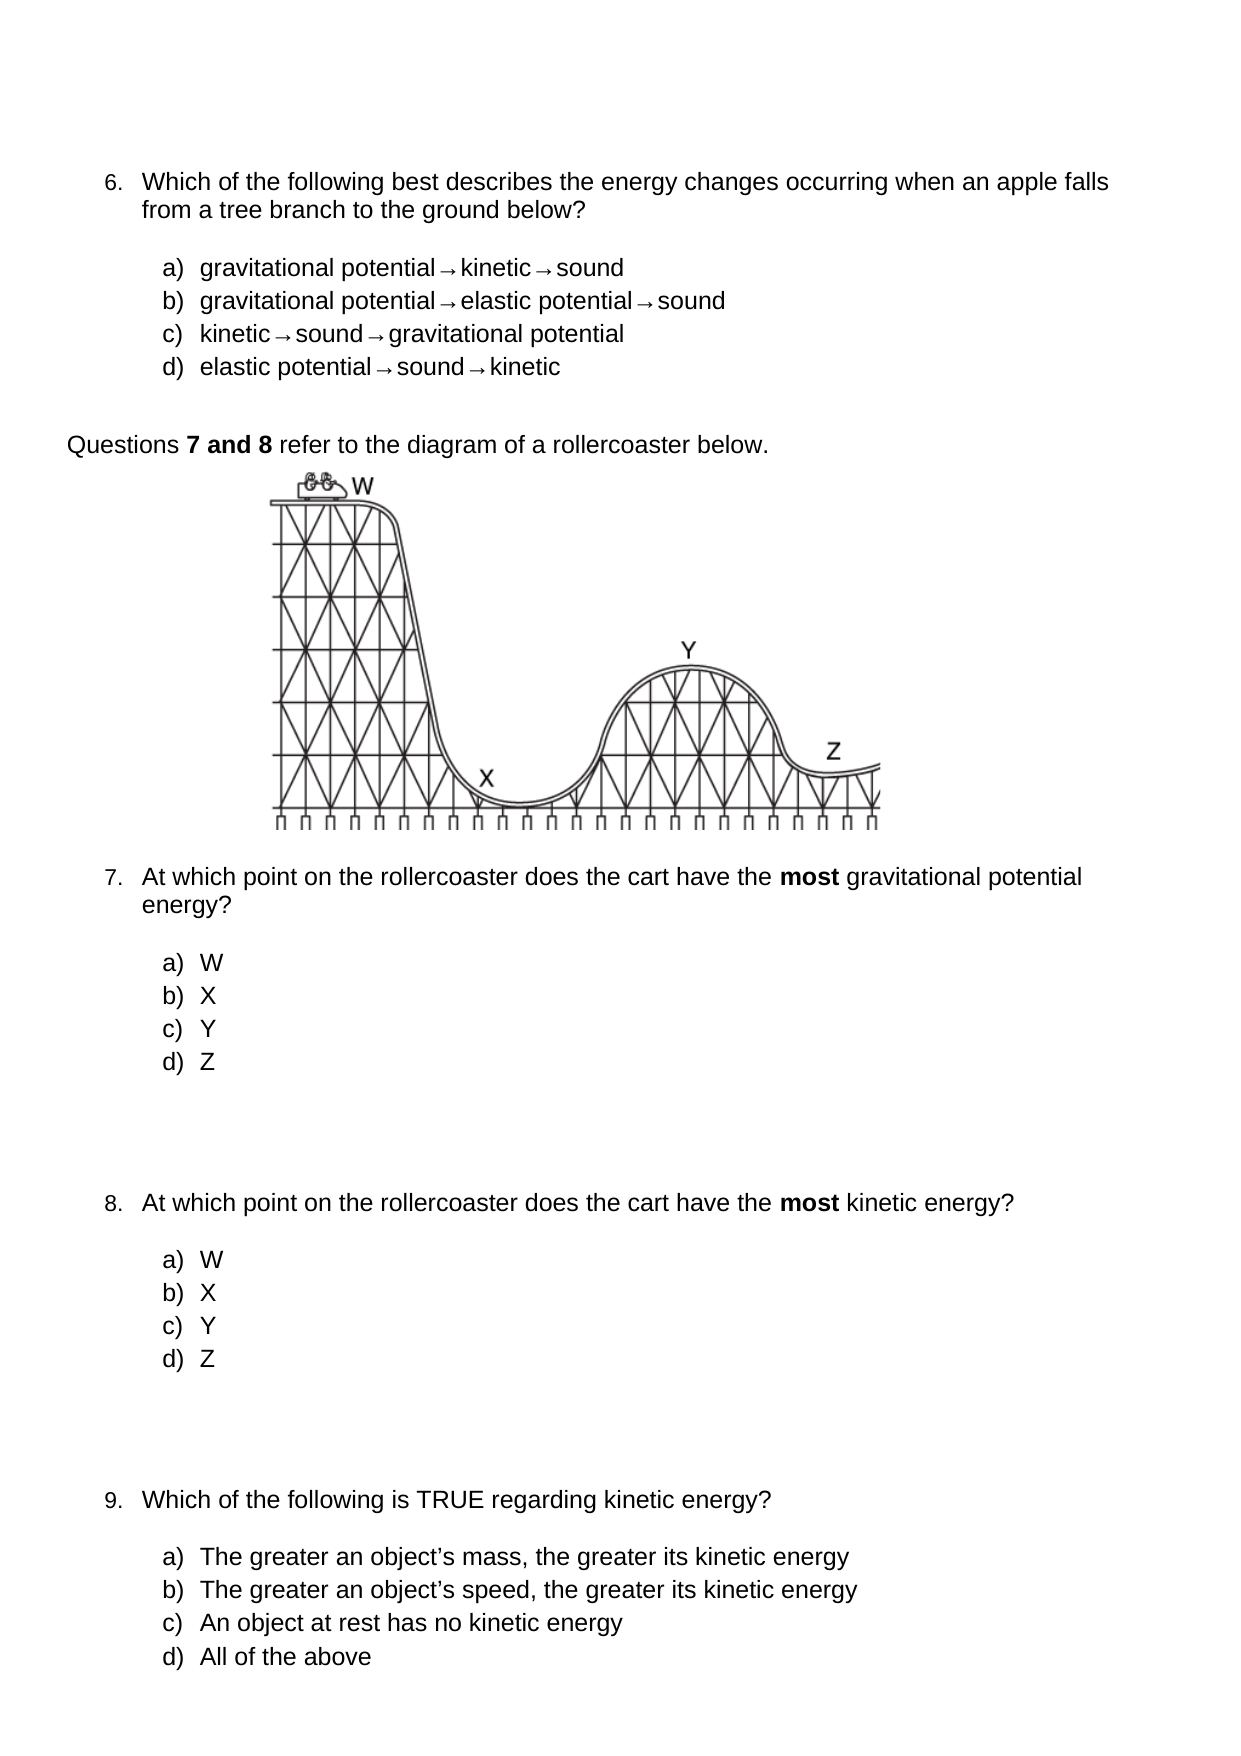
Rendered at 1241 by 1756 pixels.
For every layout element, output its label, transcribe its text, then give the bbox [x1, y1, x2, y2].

list Which of the following best describes the energy changes occurring when an apple falls from a tree branch to the ground below? [104, 167, 1136, 224]
list W [162, 1245, 1136, 1274]
list gravitational potential→kinetic→sound [162, 253, 1136, 282]
list Z [162, 1047, 1136, 1076]
list X [162, 1278, 1136, 1307]
list At which point on the rollercoaster does the cart have the most kinetic energy? [104, 1188, 1136, 1216]
list gravitational potential→elastic potential→sound [162, 286, 1136, 315]
list Y [162, 1311, 1136, 1340]
list The greater an object’s mass, the greater its kinetic energy [162, 1542, 1136, 1571]
list All of the above [162, 1641, 1136, 1670]
list Z [162, 1344, 1136, 1373]
list W [162, 948, 1136, 977]
list X [162, 981, 1136, 1009]
text Questions 7 and 8 refer to the diagram of a rollercoaster below. [67, 430, 1136, 459]
list kinetic→sound→gravitational potential [162, 319, 1136, 348]
list The greater an object’s speed, the greater its kinetic energy [162, 1575, 1136, 1604]
list At which point on the rollercoaster does the cart have the most gravitational potential energy? [104, 862, 1136, 919]
list An object at rest has no kinetic energy [162, 1608, 1136, 1637]
list Which of the following is TRUE regarding kinetic energy? [104, 1485, 1136, 1514]
picture [268, 470, 881, 830]
list elastic potential→sound→kinetic [162, 352, 1136, 381]
list Y [162, 1014, 1136, 1043]
